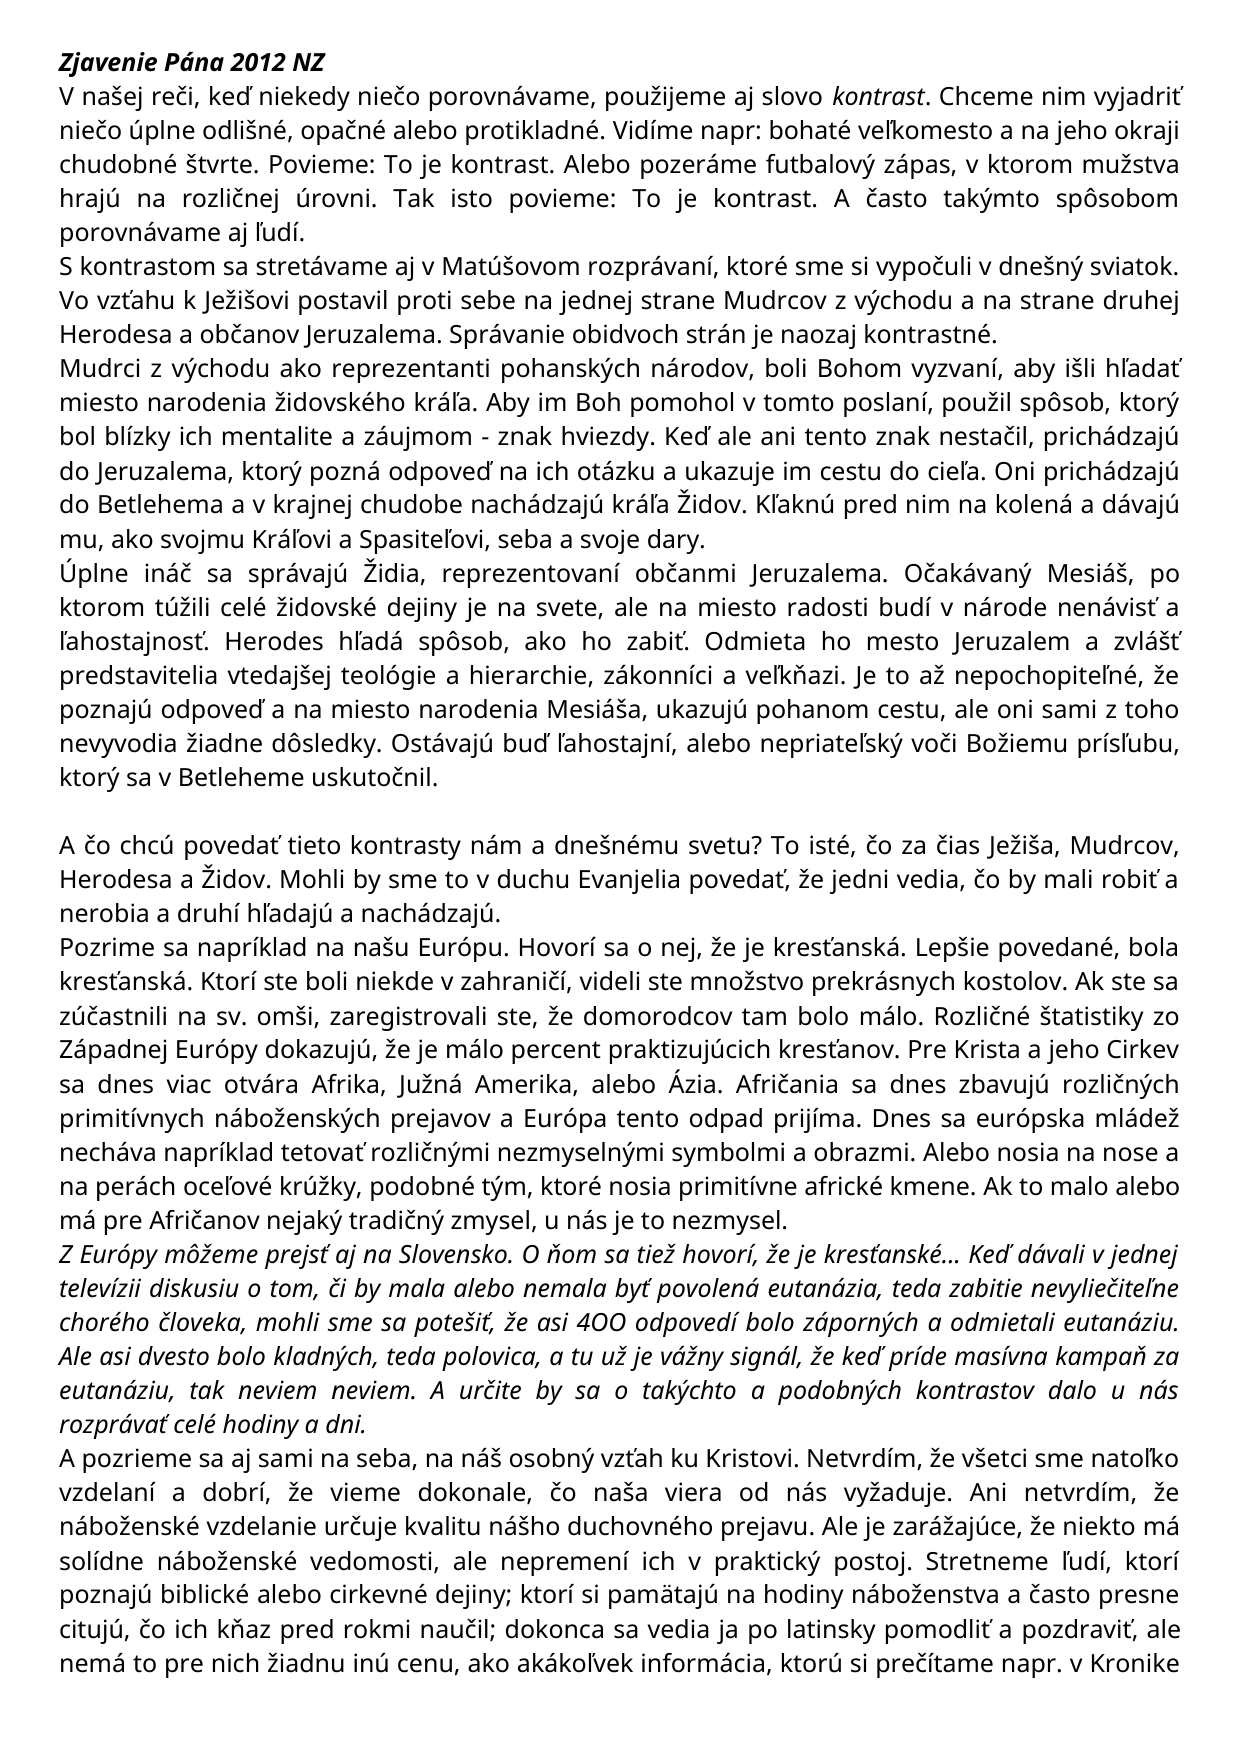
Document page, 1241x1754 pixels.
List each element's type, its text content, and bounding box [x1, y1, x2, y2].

text Mudrci z východu ako reprezentanti pohanských národov, boli Bohom vyzvaní, aby išli hľadať miesto narodenia židovského kráľa. Aby im Boh pomohol v tomto poslaní, použil spôsob, ktorý bol blízky ich mentalite a záujmom - znak hviezdy. Keď ale ani tento znak nestačil, prichádzajú do Jeruzalema, ktorý pozná odpoveď na ich otázku a ukazuje im cestu do cieľa. Oni prichádzajú do Betlehema a v krajnej chudobe nachádzajú kráľa Židov. Kľaknú pred nim na kolená a dávajú mu, ako svojmu Kráľovi a Spasiteľovi, seba a svoje dary. [59, 351, 1181, 555]
text Pozrime sa napríklad na našu Európu. Hovorí sa o nej, že je kresťanská. Lepšie povedané, bola kresťanská. Ktorí ste boli niekde v zahraničí, videli ste množstvo prekrásnych kostolov. Ak ste sa zúčastnili na sv. omši, zaregistrovali ste, že domorodcov tam bolo málo. Rozličné štatistiky zo Západnej Európy dokazujú, že je málo percent praktizujúcich kresťanov. Pre Krista a jeho Cirkev sa dnes viac otvára Afrika, Južná Amerika, alebo Ázia. Afričania sa dnes zbavujú rozličných primitívnych náboženských prejavov a Európa tento odpad prijíma. Dnes sa európska mládež necháva napríklad tetovať rozličnými nezmyselnými symbolmi a obrazmi. Alebo nosia na nose a na perách oceľové krúžky, podobné tým, ktoré nosia primitívne africké kmene. Ak to malo alebo má pre Afričanov nejaký tradičný zmysel, u nás je to nezmysel. [59, 930, 1181, 1237]
text Úplne ináč sa správajú Židia, reprezentovaní občanmi Jeruzalema. Očakávaný Mesiáš, po ktorom túžili celé židovské dejiny je na svete, ale na miesto radosti budí v národe nenávisť a ľahostajnosť. Herodes hľadá spôsob, ako ho zabiť. Odmieta ho mesto Jeruzalem a zvlášť predstavitelia vtedajšej teológie a hierarchie, zákonníci a veľkňazi. Je to až nepochopiteľné, že poznajú odpoveď a na miesto narodenia Mesiáša, ukazujú pohanom cestu, ale oni sami z toho nevyvodia žiadne dôsledky. Ostávajú buď ľahostajní, alebo nepriateľský voči Božiemu prísľubu, ktorý sa v Betleheme uskutočnil. [59, 555, 1181, 794]
text Zjavenie Pána 2012 NZ [59, 44, 1181, 78]
text A čo chcú povedať tieto kontrasty nám a dnešnému svetu? To isté, čo za čias Ježiša, Mudrcov, Herodesa a Židov. Mohli by sme to v duchu Evanjelia povedať, že jedni vedia, čo by mali robiť a nerobia a druhí hľadajú a nachádzajú. [59, 828, 1181, 930]
text S kontrastom sa stretávame aj v Matúšovom rozprávaní, ktoré sme si vypočuli v dnešný sviatok. Vo vzťahu k Ježišovi postavil proti sebe na jednej strane Mudrcov z východu a na strane druhej Herodesa a občanov Jeruzalema. Správanie obidvoch strán je naozaj kontrastné. [59, 249, 1181, 351]
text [59, 1441, 1181, 1679]
text V našej reči, keď niekedy niečo porovnávame, použijeme aj slovo kontrast. Chceme nim vyjadriť niečo úplne odlišné, opačné alebo protikladné. Vidíme napr: bohaté veľkomesto a na jeho okraji chudobné štvrte. Povieme: To je kontrast. Alebo pozeráme futbalový zápas, v ktorom mužstva hrajú na rozličnej úrovni. Tak isto povieme: To je kontrast. A často takýmto spôsobom porovnávame aj ľudí. [59, 78, 1181, 249]
text Z Európy môžeme prejsť aj na Slovensko. O ňom sa tiež hovorí, že je kresťanské... Keď dávali v jednej televízii diskusiu o tom, či by mala alebo nemala byť povolená eutanázia, teda zabitie nevyliečiteľne chorého človeka, mohli sme sa potešiť, že asi 4OO odpovedí bolo záporných a odmietali eutanáziu. Ale asi dvesto bolo kladných, teda polovica, a tu už je vážny signál, že keď príde masívna kampaň za eutanáziu, tak neviem neviem. A určite by sa o takýchto a podobných kontrastov dalo u nás rozprávať celé hodiny a dni. [59, 1237, 1181, 1441]
